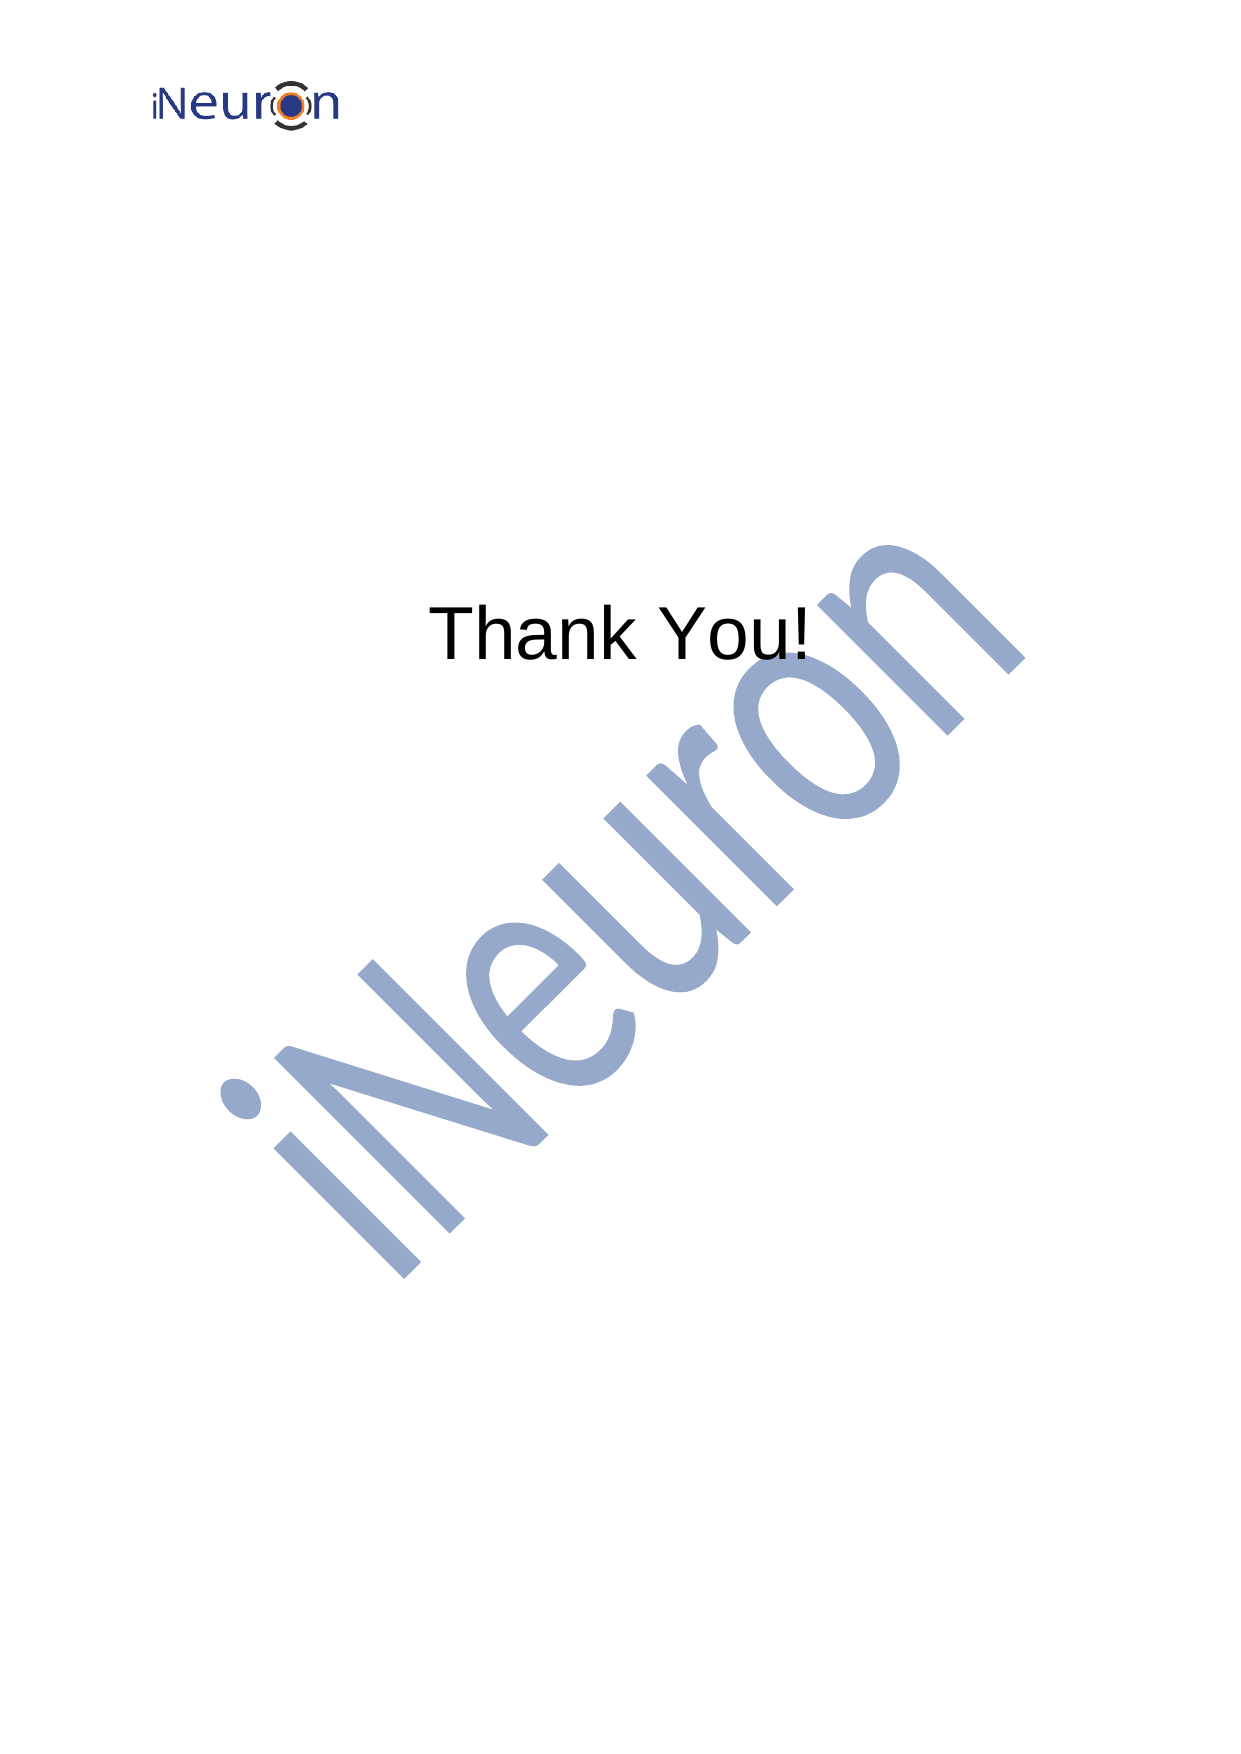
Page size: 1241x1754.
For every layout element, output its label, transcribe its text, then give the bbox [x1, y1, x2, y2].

text Thank You! [150, 589, 1090, 675]
picture [150, 73, 342, 132]
